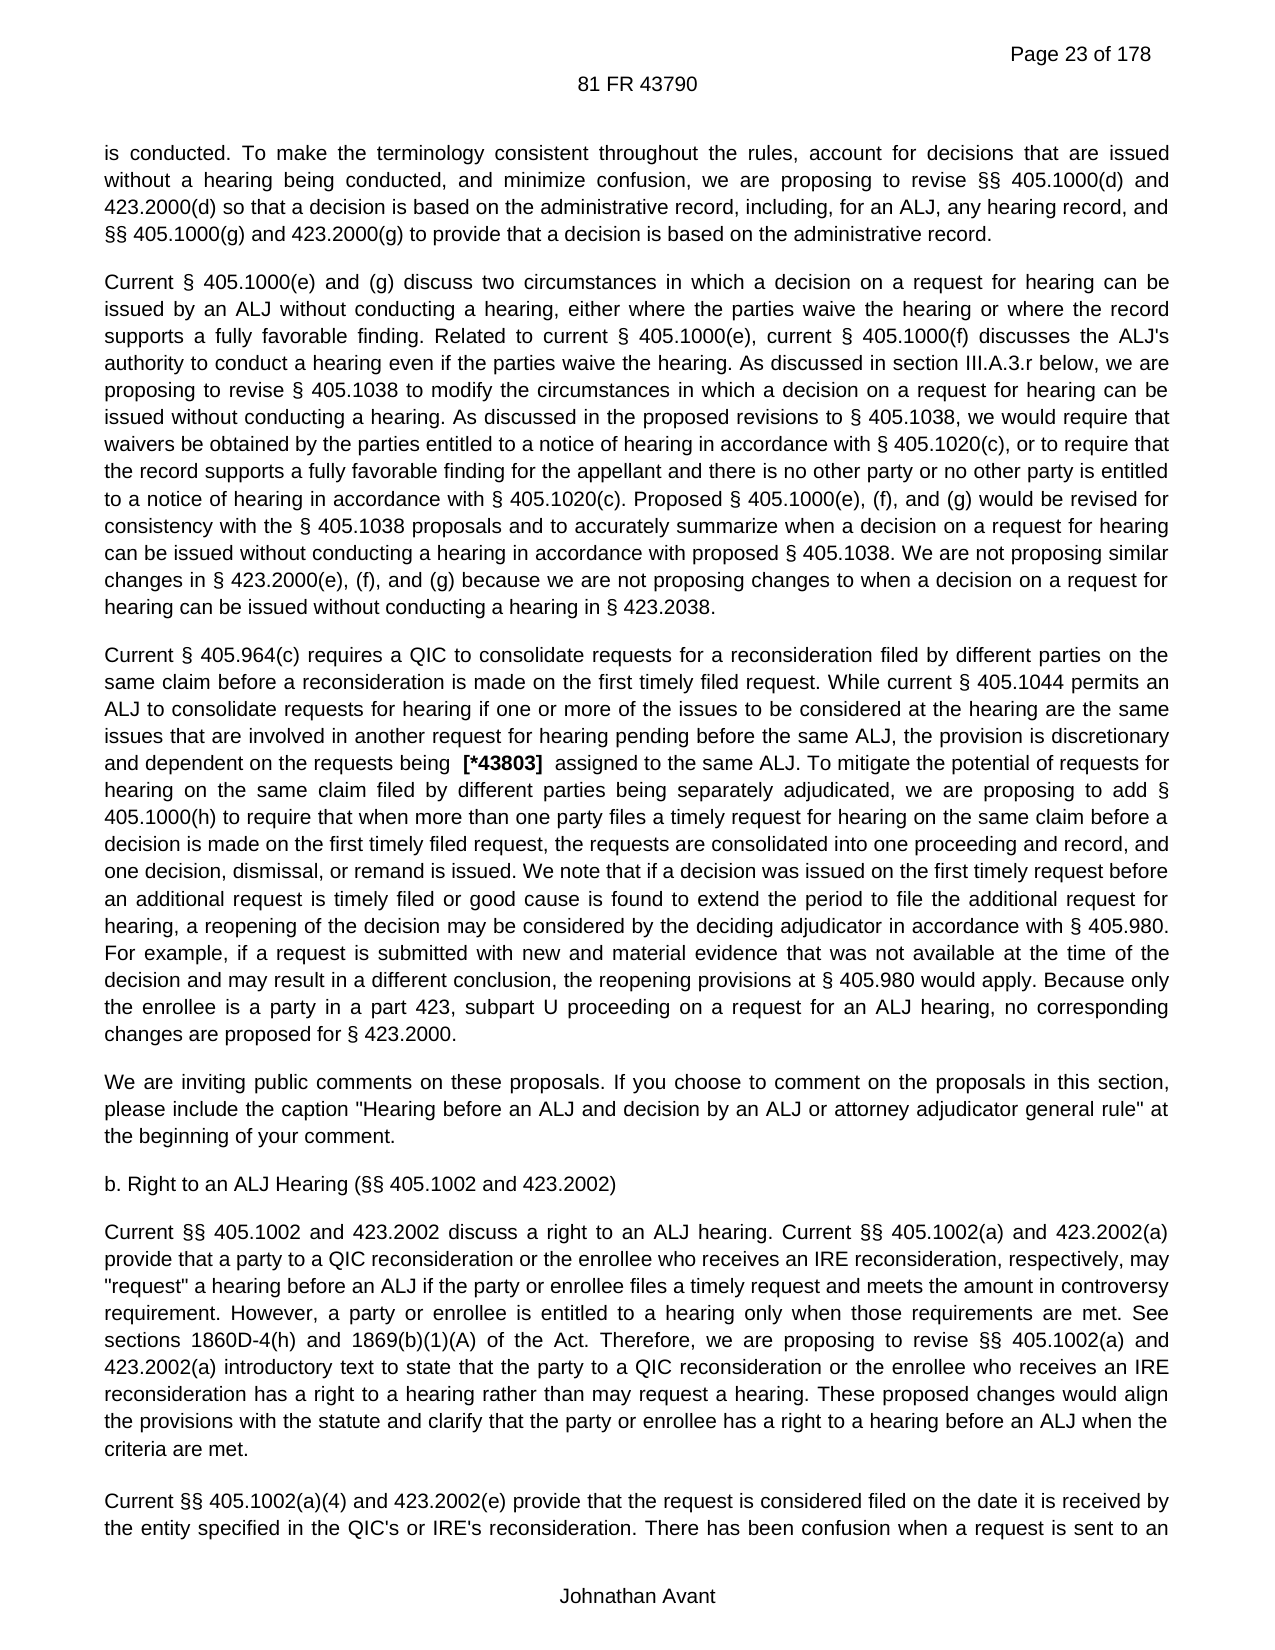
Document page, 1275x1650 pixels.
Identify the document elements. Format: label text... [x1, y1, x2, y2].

text Current § 405.964(c) requires a QIC to consolidate requests for a reconsideration filed by different parties on the same claim before a reconsideration is made on the first timely filed request. While current § 405.1044 permits an ALJ to consolidate requests for hearing if one or more of the issues to be considered at the hearing are the same issues that are involved in another request for hearing pending before the same ALJ, the provision is discretionary and dependent on the requests being [*43803] assigned to the same ALJ. To mitigate the potential of requests for hearing on the same claim filed by different parties being separately adjudicated, we are proposing to add § 405.1000(h) to require that when more than one party files a timely request for hearing on the same claim before a decision is made on the first timely filed request, the requests are consolidated into one proceeding and record, and one decision, dismissal, or remand is issued. We note that if a decision was issued on the first timely request before an additional request is timely filed or good cause is found to extend the period to file the additional request for hearing, a reopening of the decision may be considered by the deciding adjudicator in accordance with § 405.980. For example, if a request is submitted with new and material evidence that was not available at the time of the decision and may result in a different conclusion, the reopening provisions at § 405.980 would apply. Because only the enrollee is a party in a part 423, subpart U proceeding on a request for an ALJ hearing, no corresponding changes are proposed for § 423.2000. [104, 639, 1171, 1046]
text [104, 1485, 1171, 1539]
text We are inviting public comments on these proposals. If you choose to comment on the proposals in this section, please include the caption "Hearing before an ALJ and decision by an ALJ or attorney adjudicator general rule" at the beginning of your comment. [104, 1067, 1171, 1148]
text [104, 137, 1171, 246]
text Current § 405.1000(e) and (g) discuss two circumstances in which a decision on a request for hearing can be issued by an ALJ without conducting a hearing, either where the parties waive the hearing or where the record supports a fully favorable finding. Related to current § 405.1000(e), current § 405.1000(f) discusses the ALJ's authority to conduct a hearing even if the parties waive the hearing. As discussed in section III.A.3.r below, we are proposing to revise § 405.1038 to modify the circumstances in which a decision on a request for hearing can be issued without conducting a hearing. As discussed in the proposed revisions to § 405.1038, we would require that waivers be obtained by the parties entitled to a notice of hearing in accordance with § 405.1020(c), or to require that the record supports a fully favorable finding for the appellant and there is no other party or no other party is entitled to a notice of hearing in accordance with § 405.1020(c). Proposed § 405.1000(e), (f), and (g) would be revised for consistency with the § 405.1038 proposals and to accurately summarize when a decision on a request for hearing can be issued without conducting a hearing in accordance with proposed § 405.1038. We are not proposing similar changes in § 423.2000(e), (f), and (g) because we are not proposing changes to when a decision on a request for hearing can be issued without conducting a hearing in § 423.2038. [104, 267, 1171, 619]
text Current §§ 405.1002 and 423.2002 discuss a right to an ALJ hearing. Current §§ 405.1002(a) and 423.2002(a) provide that a party to a QIC reconsideration or the enrollee who receives an IRE reconsideration, respectively, may "request" a hearing before an ALJ if the party or enrollee files a timely request and meets the amount in controversy requirement. However, a party or enrollee is entitled to a hearing only when those requirements are met. See sections 1860D-4(h) and 1869(b)(1)(A) of the Act. Therefore, we are proposing to revise §§ 405.1002(a) and 423.2002(a) introductory text to state that the party to a QIC reconsideration or the enrollee who receives an IRE reconsideration has a right to a hearing rather than may request a hearing. These proposed changes would align the provisions with the statute and clarify that the party or enrollee has a right to a hearing before an ALJ when the criteria are met. [104, 1217, 1171, 1460]
text b. Right to an ALJ Hearing (§§ 405.1002 and 423.2002) [104, 1169, 1171, 1196]
